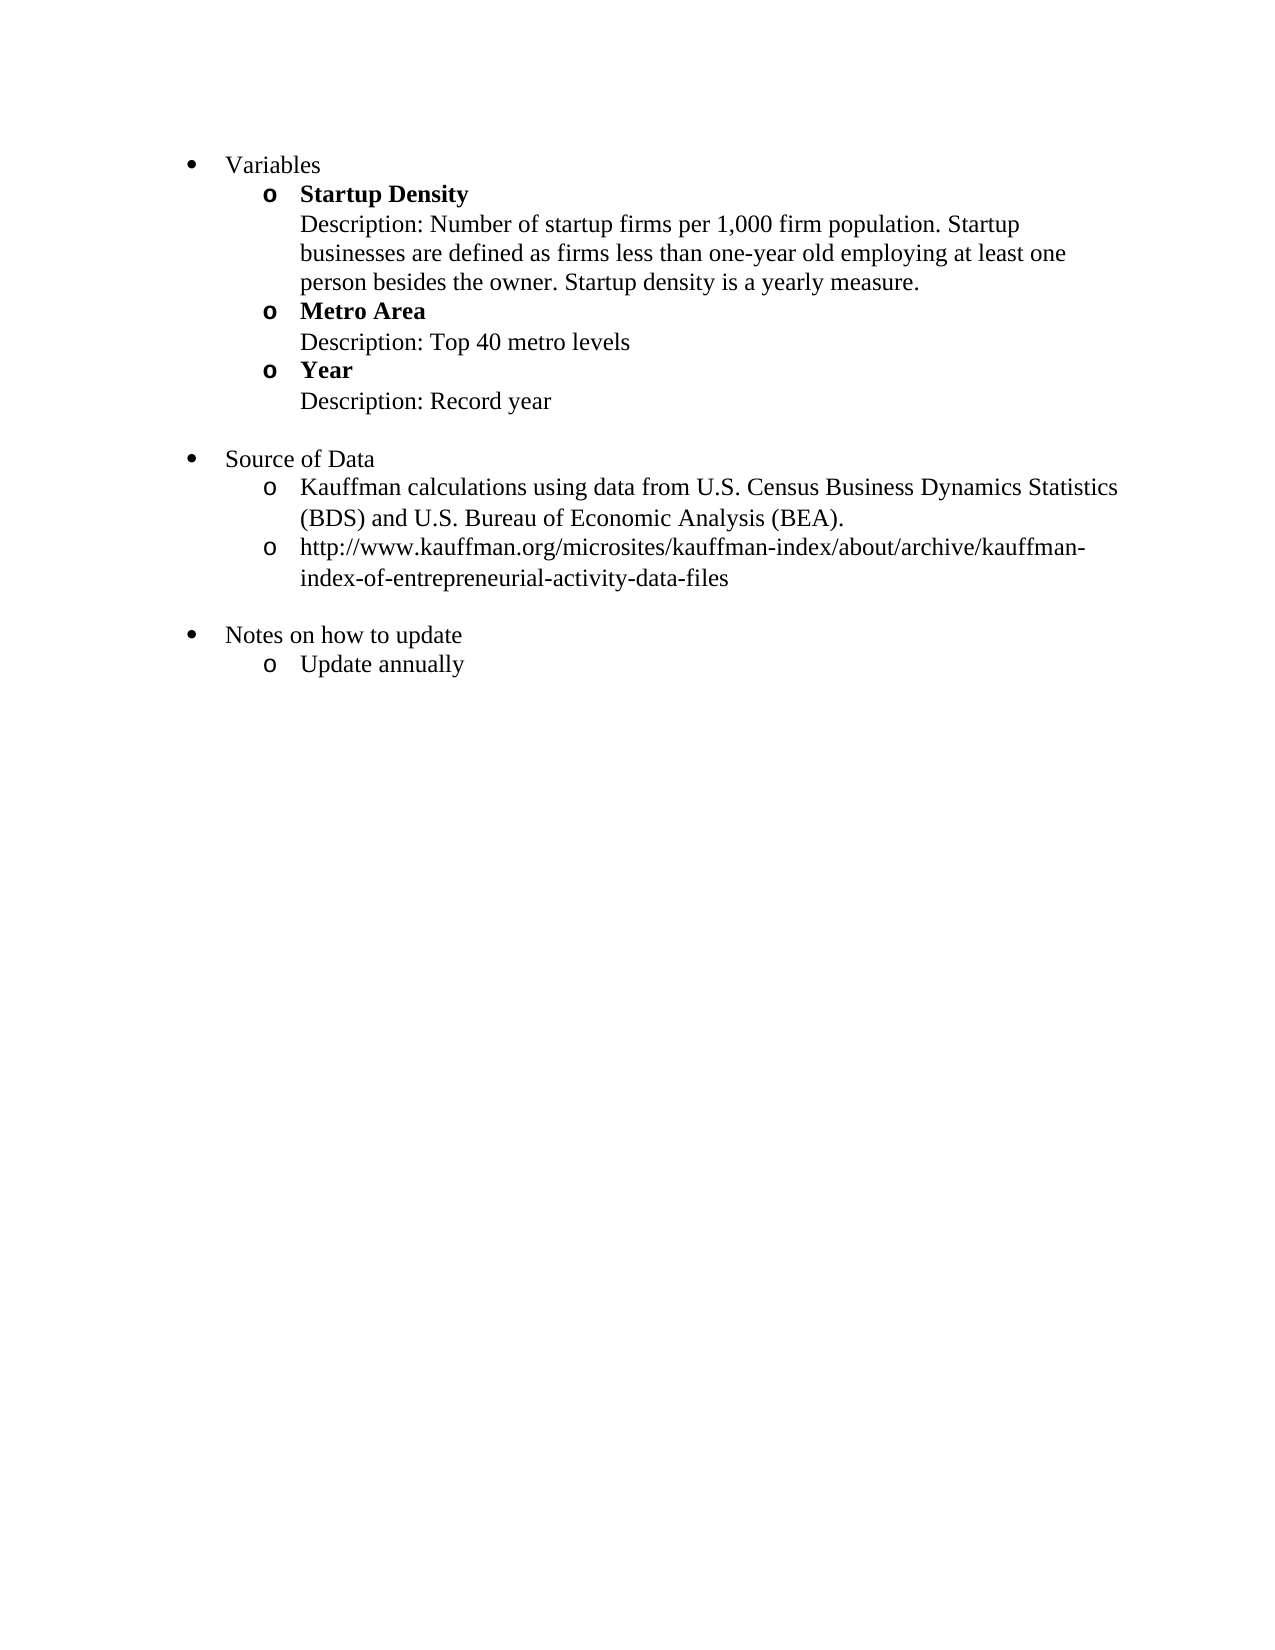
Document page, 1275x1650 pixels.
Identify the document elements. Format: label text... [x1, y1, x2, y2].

text Description: Top 40 metro levels [225, 327, 1125, 355]
list Startup Density [262, 179, 1125, 209]
list Variables [187, 150, 1125, 179]
text Description: Number of startup firms per 1,000 firm population. Startup businesses are defined as firms less than one-year old employing at least one person besides the owner. Startup density is a yearly measure. [300, 209, 1125, 296]
list Description: Record year [300, 386, 1125, 415]
list Update annually [262, 649, 1125, 680]
list Year [262, 355, 1125, 386]
list Source of Data [187, 444, 1125, 472]
list Notes on how to update [187, 620, 1125, 649]
list http://www.kauffman.org/microsites/kauffman-index/about/archive/kauffman-index-of-entrepreneurial-activity-data-files [262, 532, 1125, 592]
list Kauffman calculations using data from U.S. Census Business Dynamics Statistics (BDS) and U.S. Bureau of Economic Analysis (BEA). [262, 472, 1125, 532]
list Metro Area [262, 296, 1125, 327]
